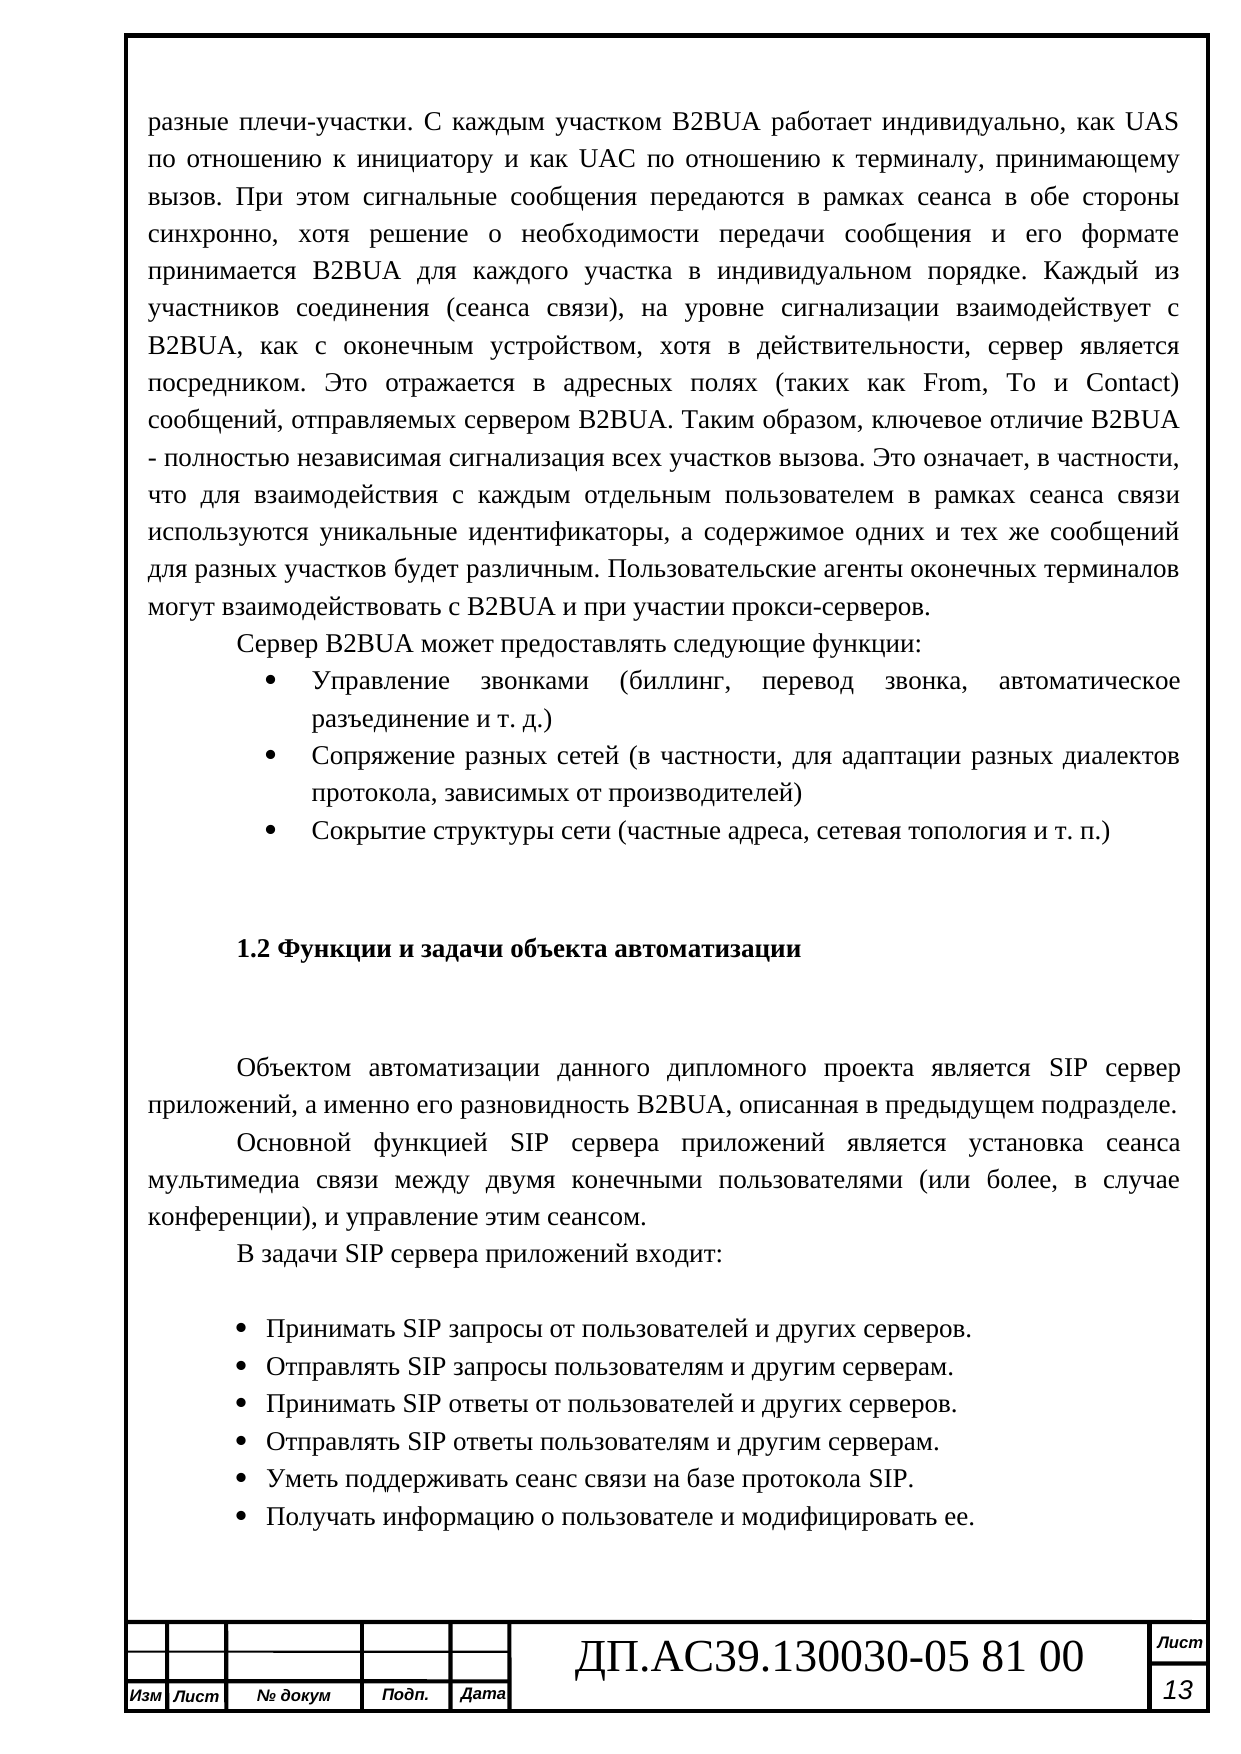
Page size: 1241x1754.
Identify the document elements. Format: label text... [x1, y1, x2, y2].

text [148, 105, 1181, 621]
list Сокрытие структуры сети (частные адреса, сетевая топология и т. п.) [266, 814, 1181, 845]
text Основной функцией SIP сервера приложений является установка сеанса мультимедиа связи между двумя конечными пользователями (или более, в случае конференции), и управление этим сеансом. [148, 1126, 1181, 1231]
list Принимать SIP ответы от пользователей и других серверов. [236, 1387, 1181, 1418]
list Уметь поддерживать сеанс связи на базе протокола SIP. [236, 1462, 1181, 1493]
text Сервер B2BUA может предоставлять следующие функции: [148, 627, 1181, 658]
text Объектом автоматизации данного дипломного проекта является SIP сервер приложений, а именно его разновидность B2BUA, описанная в предыдущем подразделе. [148, 1051, 1181, 1119]
list Отправлять SIP ответы пользователям и другим серверам. [236, 1424, 1181, 1456]
list Управление звонками (биллинг, перевод звонка, автоматическое разъединение и т. д.) [266, 664, 1181, 733]
list Отправлять SIP запросы пользователям и другим серверам. [236, 1349, 1181, 1381]
text В задачи SIP сервера приложений входит: [148, 1237, 1181, 1269]
list Получать информацию о пользователе и модифицировать ее. [236, 1499, 1181, 1531]
list Принимать SIP запросы от пользователей и других серверов. [236, 1312, 1181, 1343]
list Сопряжение разных сетей (в частности, для адаптации разных диалектов протокола, зависимых от производителей) [266, 739, 1181, 808]
subtitle 1.2 Функции и задачи объекта автоматизации [148, 932, 1181, 964]
